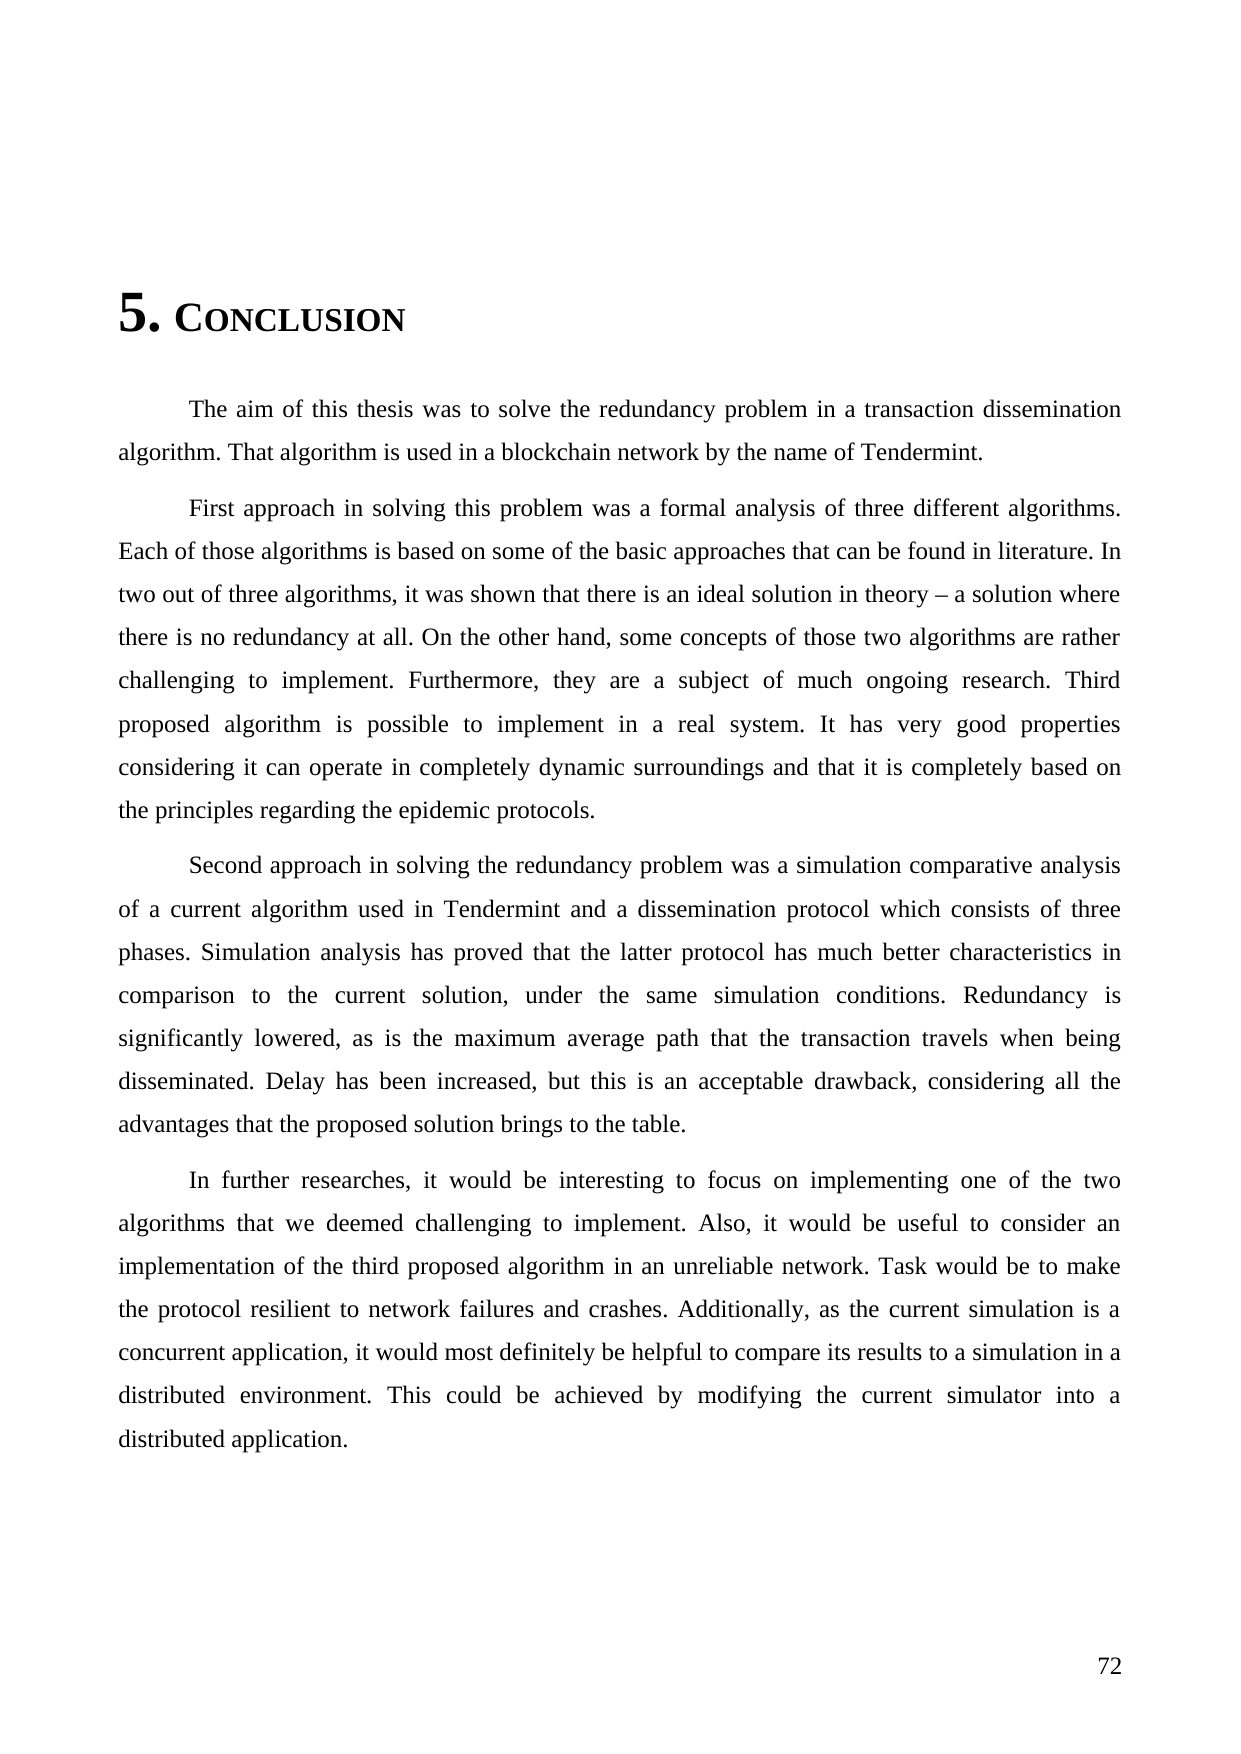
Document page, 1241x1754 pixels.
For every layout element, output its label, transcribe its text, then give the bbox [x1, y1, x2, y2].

text The aim of this thesis was to solve the redundancy problem in a transaction dissemination algorithm. That algorithm is used in a blockchain network by the name of Tendermint. [118, 394, 1122, 466]
text Conclusion [118, 277, 1122, 344]
text Second approach in solving the redundancy problem was a simulation comparative analysis of a current algorithm used in Tendermint and a dissemination protocol which consists of three phases. Simulation analysis has proved that the latter protocol has much better characteristics in comparison to the current solution, under the same simulation conditions. Redundancy is significantly lowered, as is the maximum average path that the transaction travels when being disseminated. Delay has been increased, but this is an acceptable drawback, considering all the advantages that the proposed solution brings to the table. [118, 851, 1122, 1138]
text In further researches, it would be interesting to focus on implementing one of the two algorithms that we deemed challenging to implement. Also, it would be useful to consider an implementation of the third proposed algorithm in an unreliable network. Task would be to make the protocol resilient to network failures and crashes. Additionally, as the current simulation is a concurrent application, it would most definitely be helpful to compare its results to a simulation in a distributed environment. This could be achieved by modifying the current simulator into a distributed application. [118, 1165, 1122, 1452]
text First approach in solving this problem was a formal analysis of three different algorithms. Each of those algorithms is based on some of the basic approaches that can be found in literature. In two out of three algorithms, it was shown that there is an ideal solution in theory – a solution where there is no redundancy at all. On the other hand, some concepts of those two algorithms are rather challenging to implement. Furthermore, they are a subject of much ongoing research. Third proposed algorithm is possible to implement in a real system. It has very good properties considering it can operate in completely dynamic surroundings and that it is completely based on the principles regarding the epidemic protocols. [118, 493, 1122, 824]
